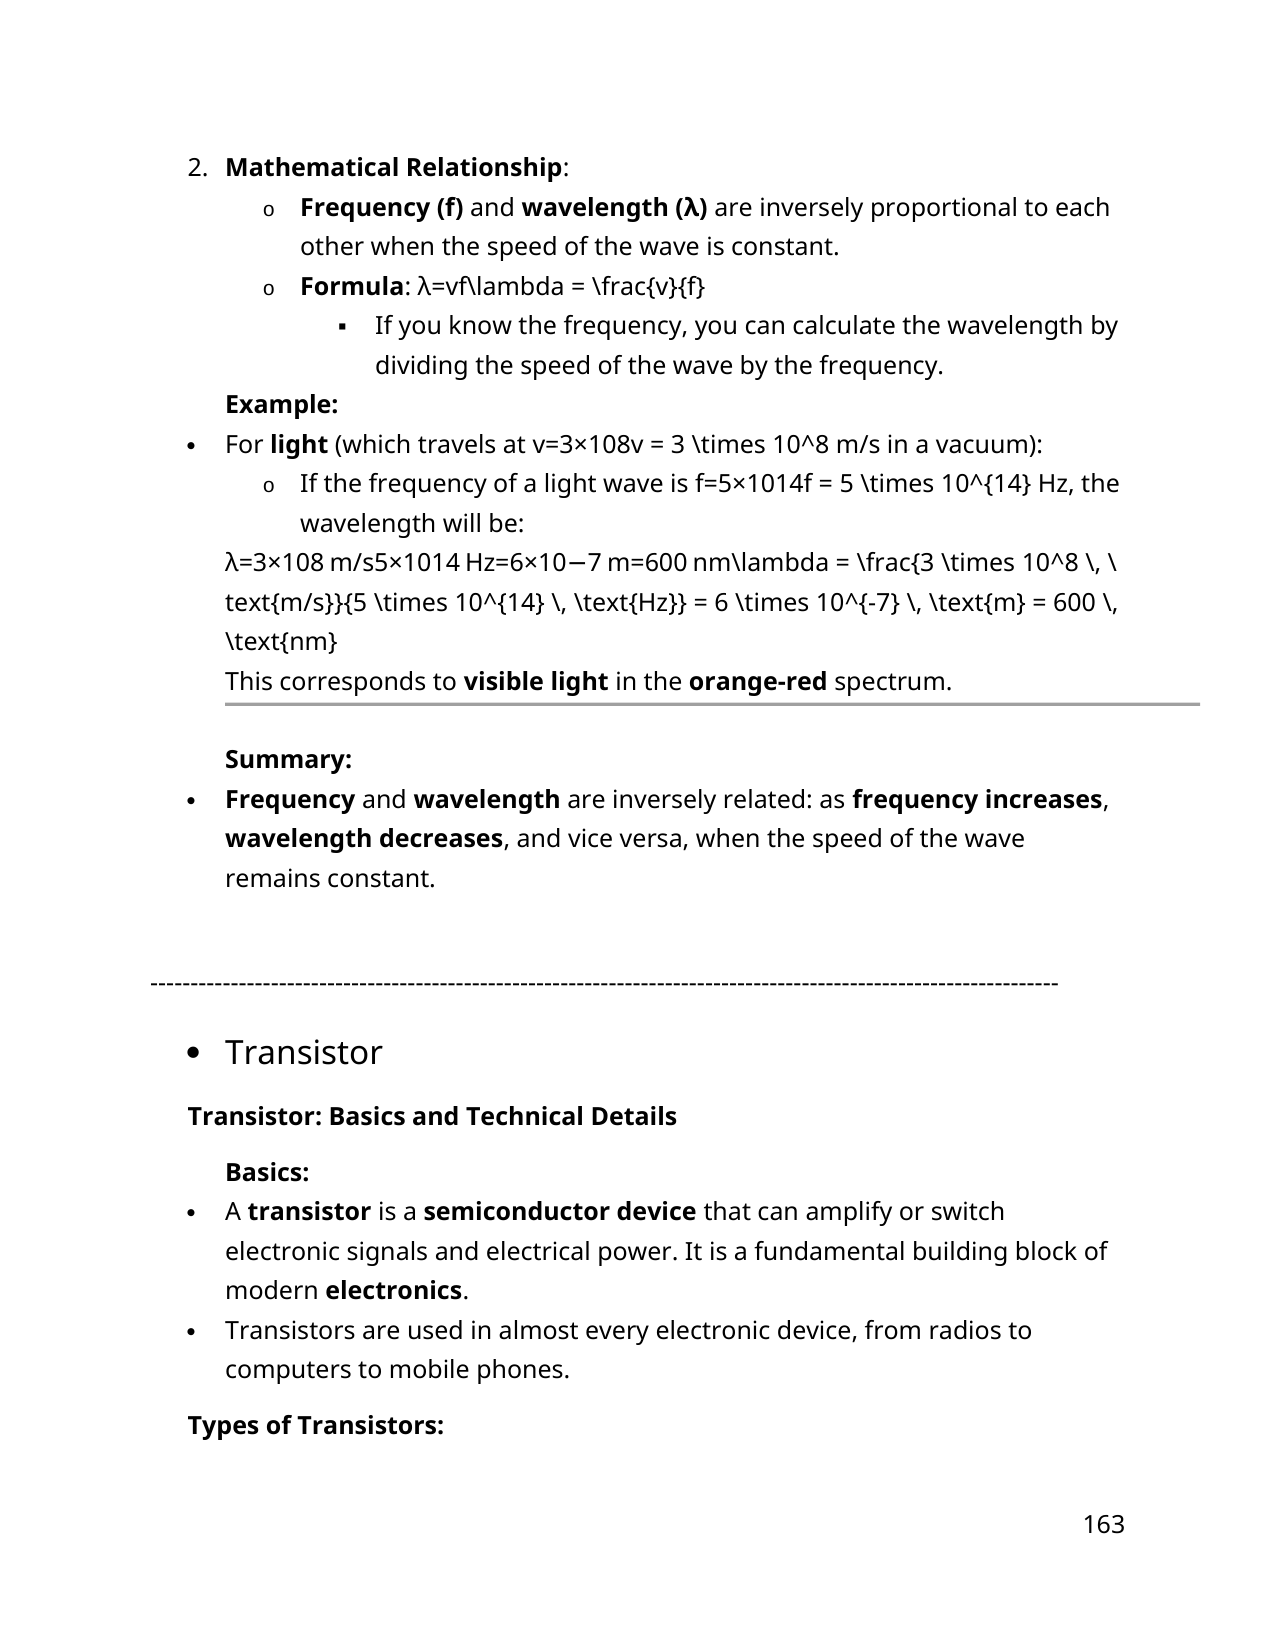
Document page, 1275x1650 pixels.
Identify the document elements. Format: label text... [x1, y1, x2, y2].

text Transistor: Basics and Technical Details [187, 1098, 1125, 1132]
list Frequency and wavelength are inversely related: as frequency increases, wavelength decreases, and vice versa, when the speed of the wave remains constant. [187, 782, 1125, 895]
text ----------------------------------------------------------------------------------------------------------------- [150, 964, 1125, 999]
list Transistors are used in almost every electronic device, from radios to computers to mobile phones. [187, 1312, 1125, 1386]
list Transistor [187, 1029, 1125, 1074]
list Frequency (f) and wavelength (λ) are inversely proportional to each other when the speed of the wave is constant. [262, 189, 1125, 263]
list A transistor is a semiconductor device that can amplify or switch electronic signals and electrical power. It is a fundamental building block of modern electronics. [187, 1194, 1125, 1307]
list If the frequency of a light wave is f=5×1014f = 5 \times 10^{14} Hz, the wavelength will be: [262, 466, 1125, 539]
list Example: [225, 387, 1125, 421]
list Formula: λ=vf\lambda = \frac{v}{f} [262, 268, 1125, 302]
list λ=3×108 m/s5×1014 Hz=6×10−7 m=600 nm\lambda = \frac{3 \times 10^8 \, \text{m/s}}{5 \times 10^{14} \, \text{Hz}} = 6 \times 10^{-7} \, \text{m} = 600 \, \text{nm} [225, 545, 1125, 658]
list Summary: [225, 742, 1125, 776]
list For light (which travels at v=3×108v = 3 \times 10^8 m/s in a vacuum): [187, 426, 1125, 460]
list Basics: [225, 1154, 1125, 1188]
text Types of Transistors: [187, 1408, 1125, 1442]
list Mathematical Relationship: [187, 150, 1125, 184]
list This corresponds to visible light in the orange-red spectrum. [225, 663, 1125, 697]
list If you know the frequency, you can calculate the wavelength by dividing the speed of the wave by the frequency. [337, 308, 1125, 381]
